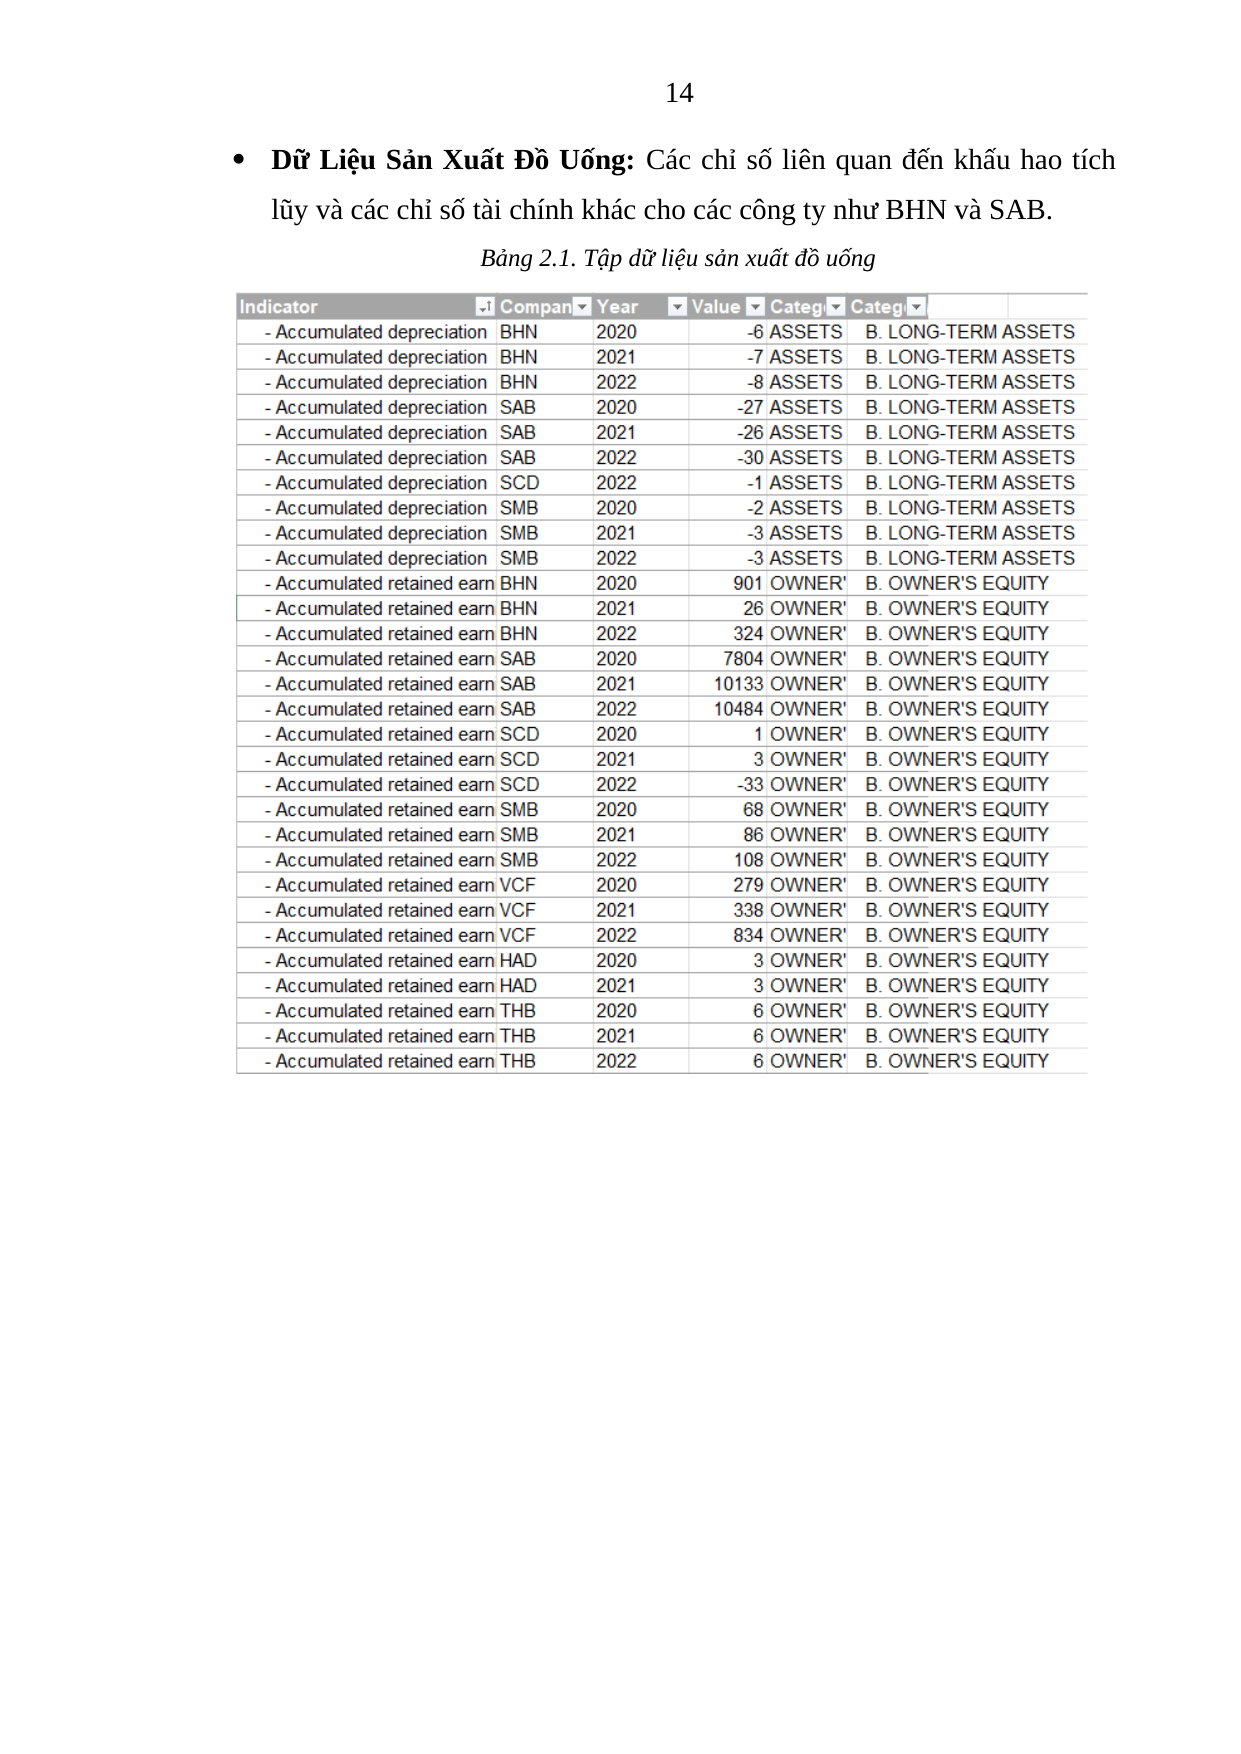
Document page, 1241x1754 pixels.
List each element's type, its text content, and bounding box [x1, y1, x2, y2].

picture [236, 292, 1088, 1074]
text Bảng 2.1. Tập dữ liệu sản xuất đồ uống [177, 243, 1122, 272]
list Dữ Liệu Sản Xuất Đồ Uống: Các chỉ số liên quan đến khấu hao tích lũy và các chỉ số tài chính khác cho các công ty như BHN và SAB. [233, 142, 1117, 226]
